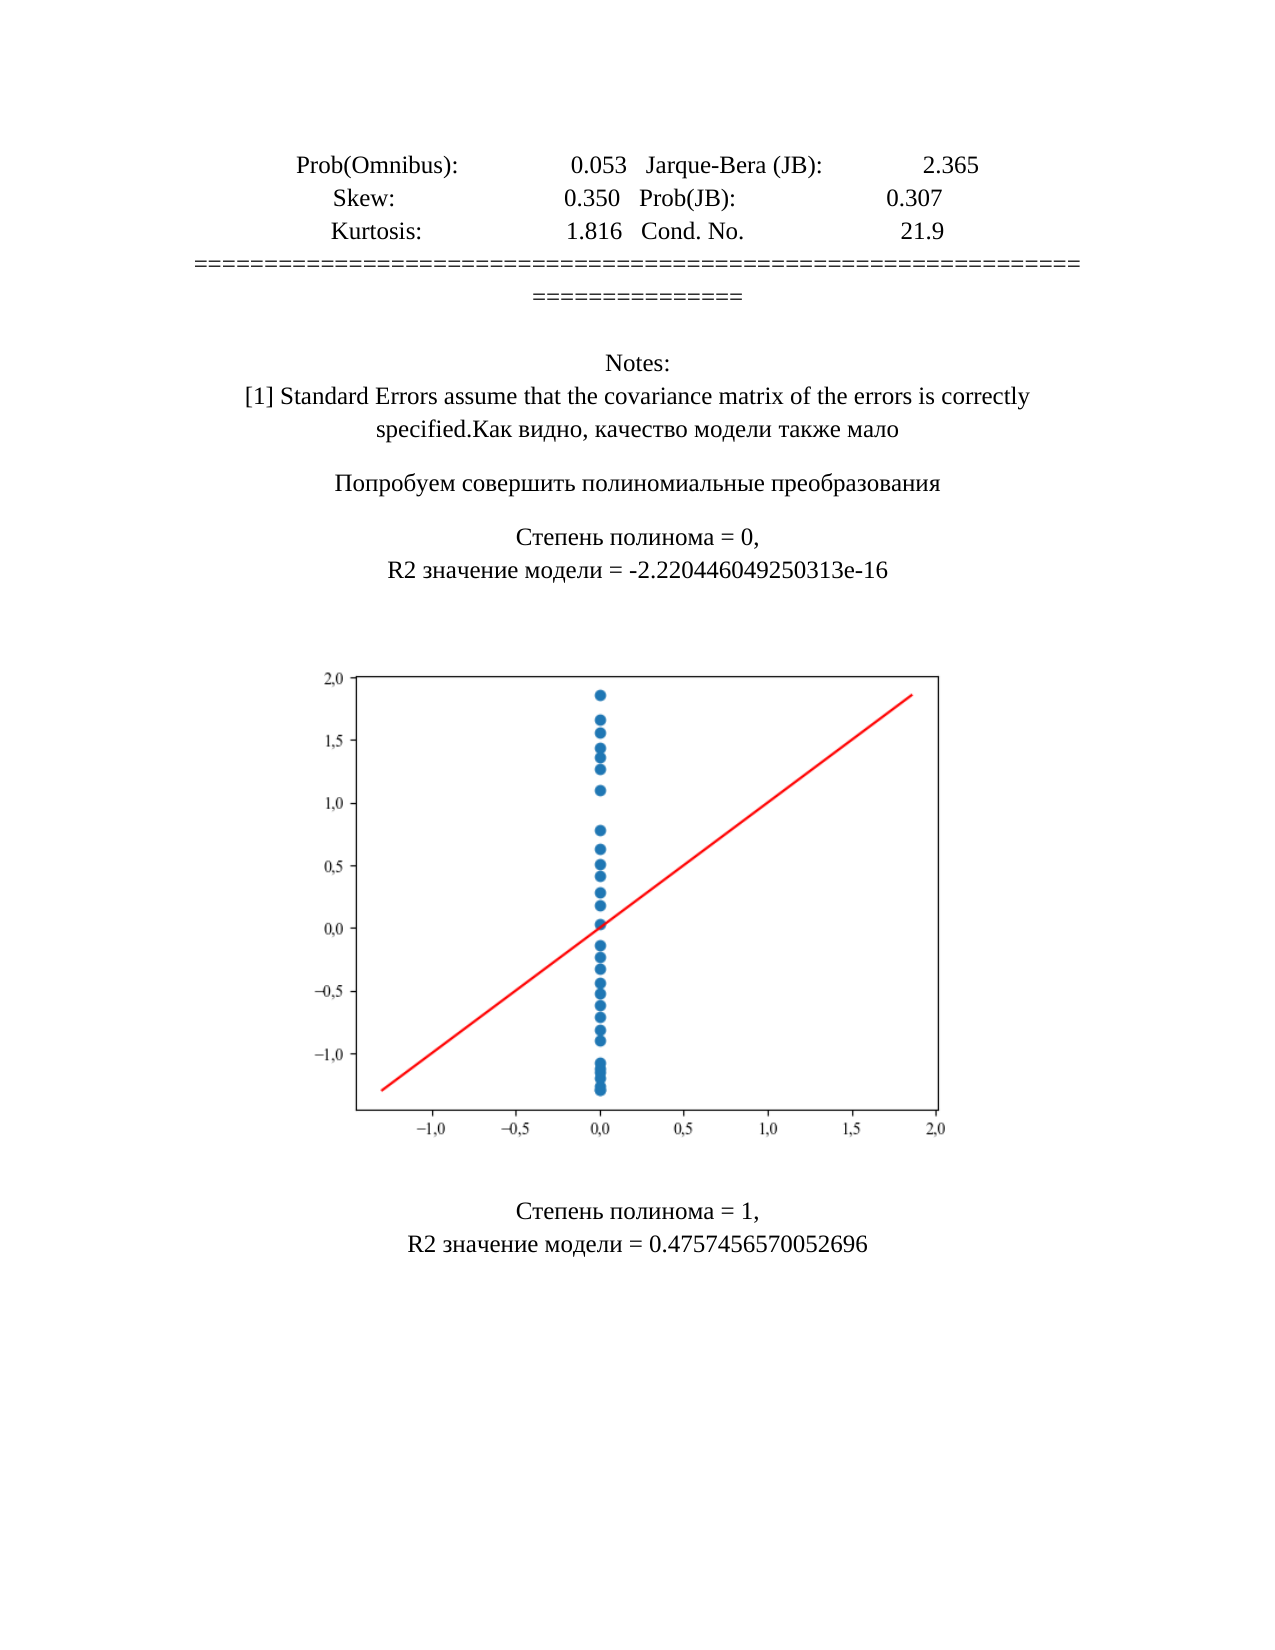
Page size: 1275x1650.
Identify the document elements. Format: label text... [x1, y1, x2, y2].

text Степень полинома = 1, R2 значение модели = 0.4757456570052696 [187, 1196, 1087, 1258]
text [187, 150, 1087, 443]
text Степень полинома = 0, R2 значение модели = -2.220446049250313e-16 [187, 522, 1087, 584]
picture [262, 608, 1013, 1172]
text Попробуем совершить полиномиальные преобразования [187, 468, 1087, 497]
